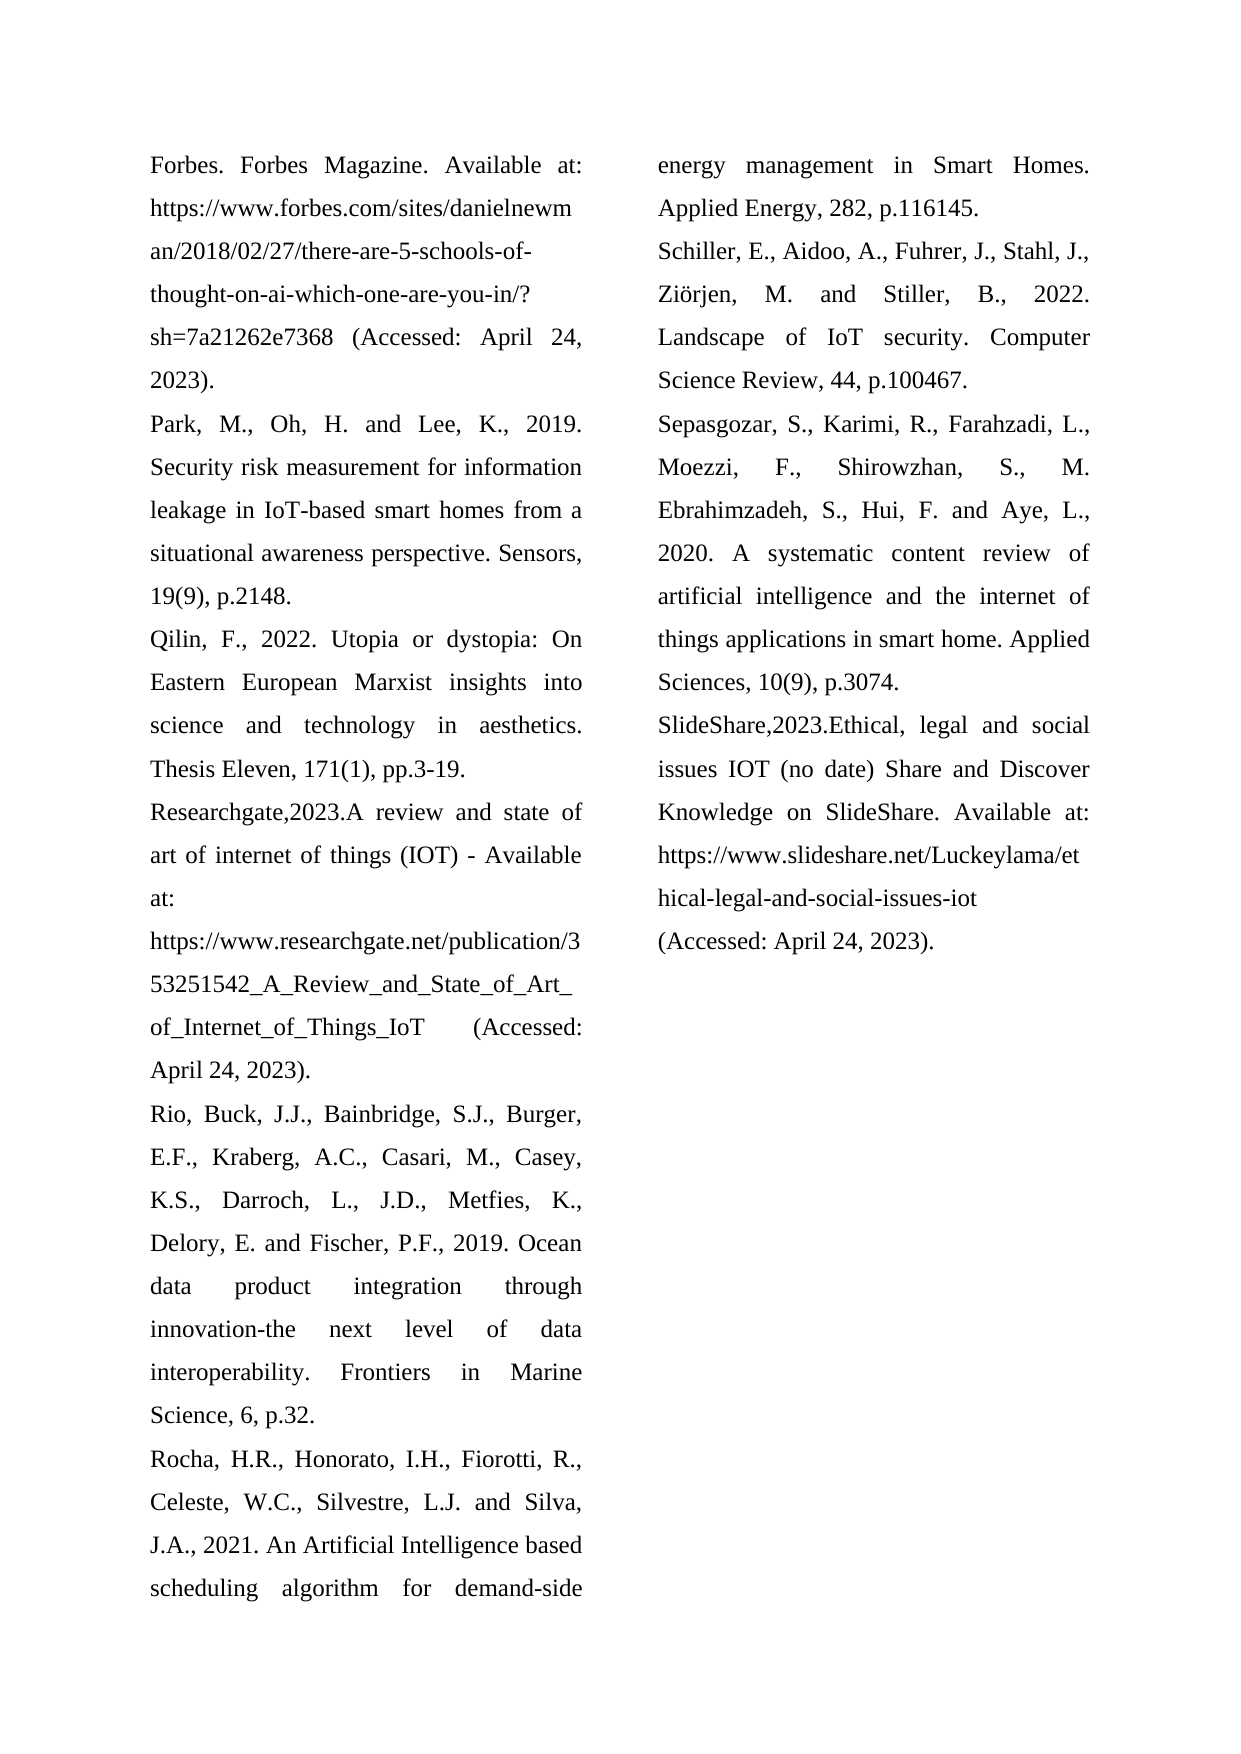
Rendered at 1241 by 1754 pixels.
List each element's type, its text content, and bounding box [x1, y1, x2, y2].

text Qilin, F., 2022. Utopia or dystopia: On Eastern European Marxist insights into science and technology in aesthetics. Thesis Eleven, 171(1), pp.3-19. [150, 624, 583, 782]
text Rio, Buck, J.J., Bainbridge, S.J., Burger, E.F., Kraberg, A.C., Casari, M., Casey, K.S., Darroch, L., J.D., Metfies, K., Delory, E. and Fischer, P.F., 2019. Ocean data product integration through innovation-the next level of data interoperability. Frontiers in Marine Science, 6, p.32. [150, 1099, 583, 1429]
text SlideShare,2023.Ethical, legal and social issues IOT (no date) Share and Discover Knowledge on SlideShare. Available at: https://www.slideshare.net/Luckeylama/ethical-legal-and-social-issues-iot (Accessed: April 24, 2023). [658, 711, 1090, 955]
text Sepasgozar, S., Karimi, R., Farahzadi, L., Moezzi, F., Shirowzhan, S., M. Ebrahimzadeh, S., Hui, F. and Aye, L., 2020. A systematic content review of artificial intelligence and the internet of things applications in smart home. Applied Sciences, 10(9), p.3074. [658, 409, 1090, 696]
text Researchgate,2023.A review and state of art of internet of things (IOT) - Available at: https://www.researchgate.net/publication/353251542_A_Review_and_State_of_Art_of_Internet_of_Things_IoT (Accessed: April 24, 2023). [150, 797, 583, 1084]
text Rocha, H.R., Honorato, I.H., Fiorotti, R., Celeste, W.C., Silvestre, L.J. and Silva, J.A., 2021. An Artificial Intelligence based scheduling algorithm for demand-side energy management in Smart Homes. Applied Energy, 282, p.116145. [150, 1444, 583, 1602]
text Rocha, H.R., Honorato, I.H., Fiorotti, R., Celeste, W.C., Silvestre, L.J. and Silva, J.A., 2021. An Artificial Intelligence based scheduling algorithm for demand-side energy management in Smart Homes. Applied Energy, 282, p.116145. [658, 150, 1090, 222]
text Park, M., Oh, H. and Lee, K., 2019. Security risk measurement for information leakage in IoT-based smart homes from a situational awareness perspective. Sensors, 19(9), p.2148. [150, 409, 583, 610]
text Schiller, E., Aidoo, A., Fuhrer, J., Stahl, J., Ziörjen, M. and Stiller, B., 2022. Landscape of IoT security. Computer Science Review, 44, p.100467. [658, 236, 1090, 394]
